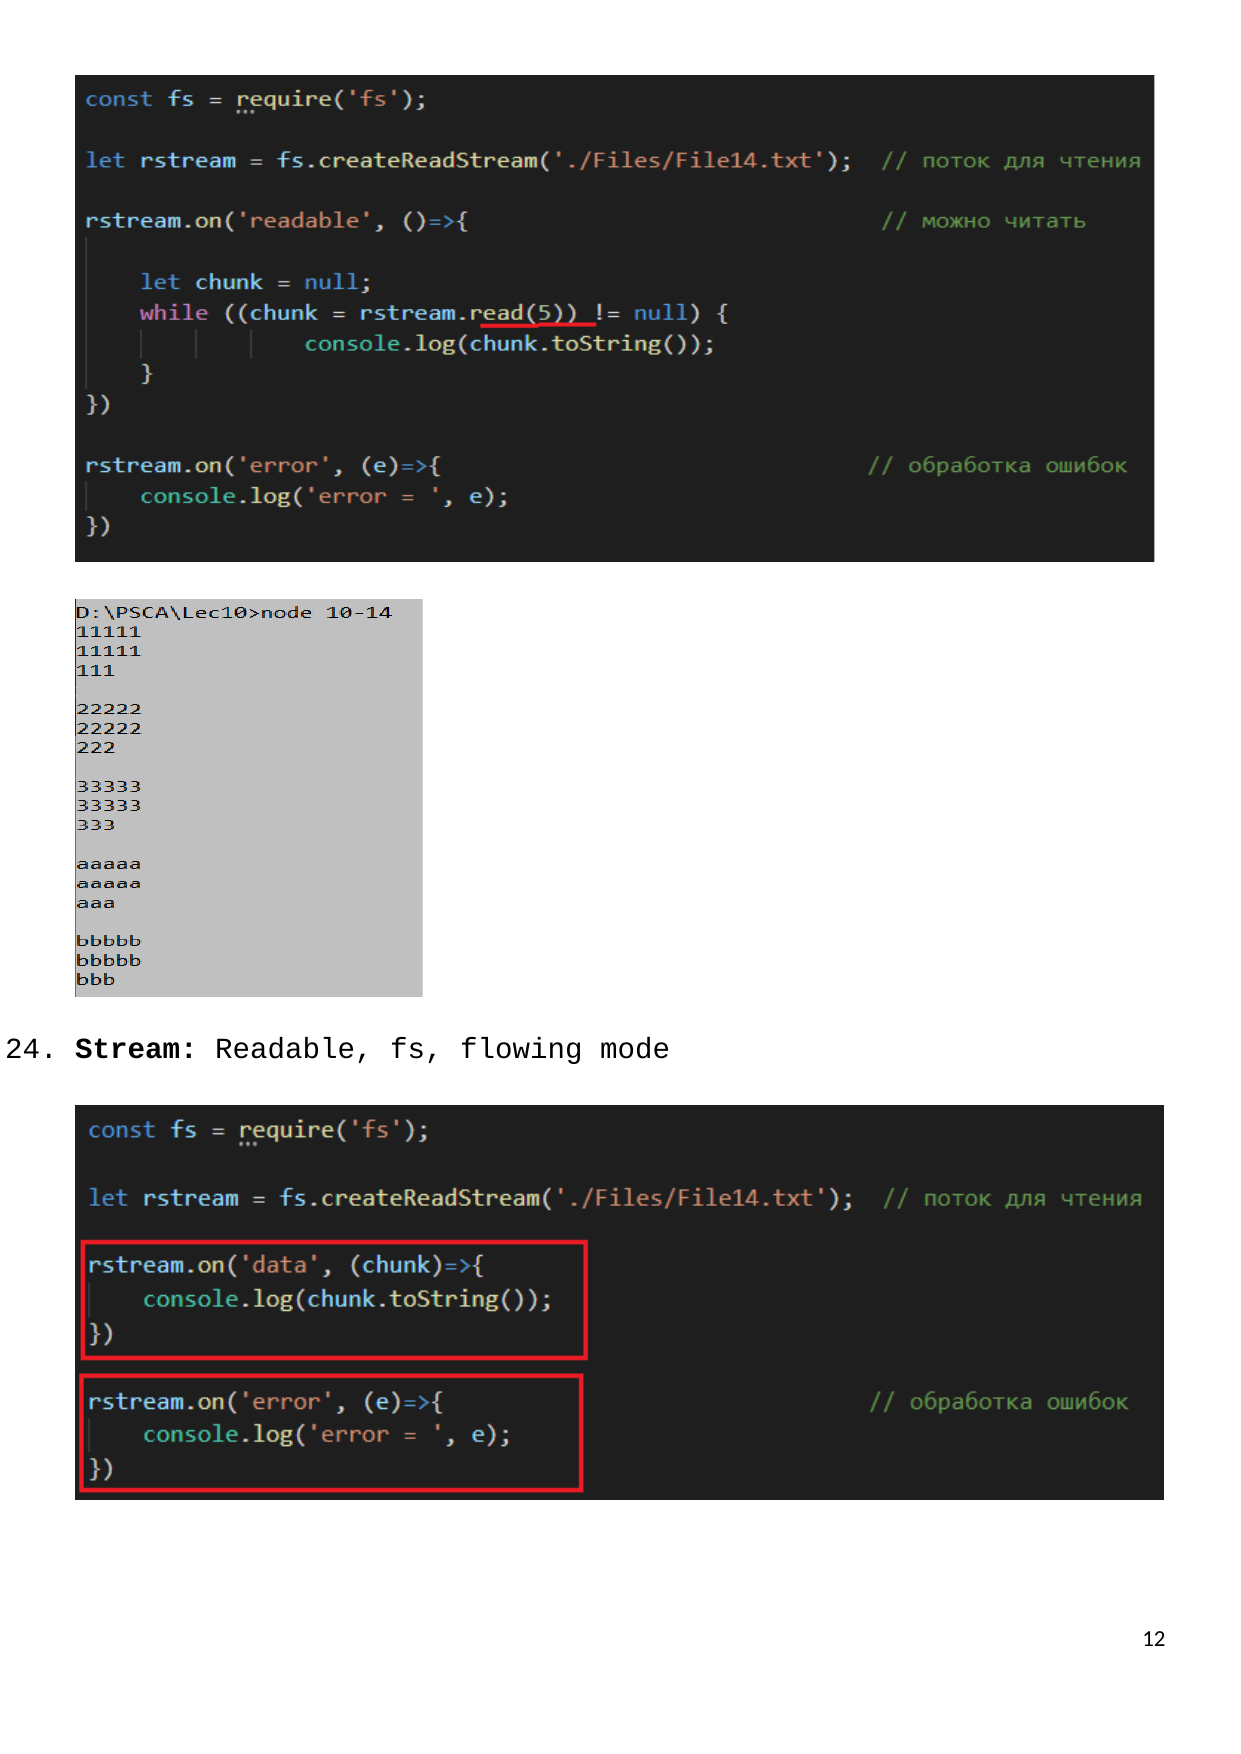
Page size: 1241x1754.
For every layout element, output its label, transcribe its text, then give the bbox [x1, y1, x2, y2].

picture [75, 1105, 1164, 1500]
picture [75, 599, 423, 997]
list Stream: Readable, fs, flowing mode [75, 1034, 1165, 1067]
picture [75, 75, 1155, 562]
